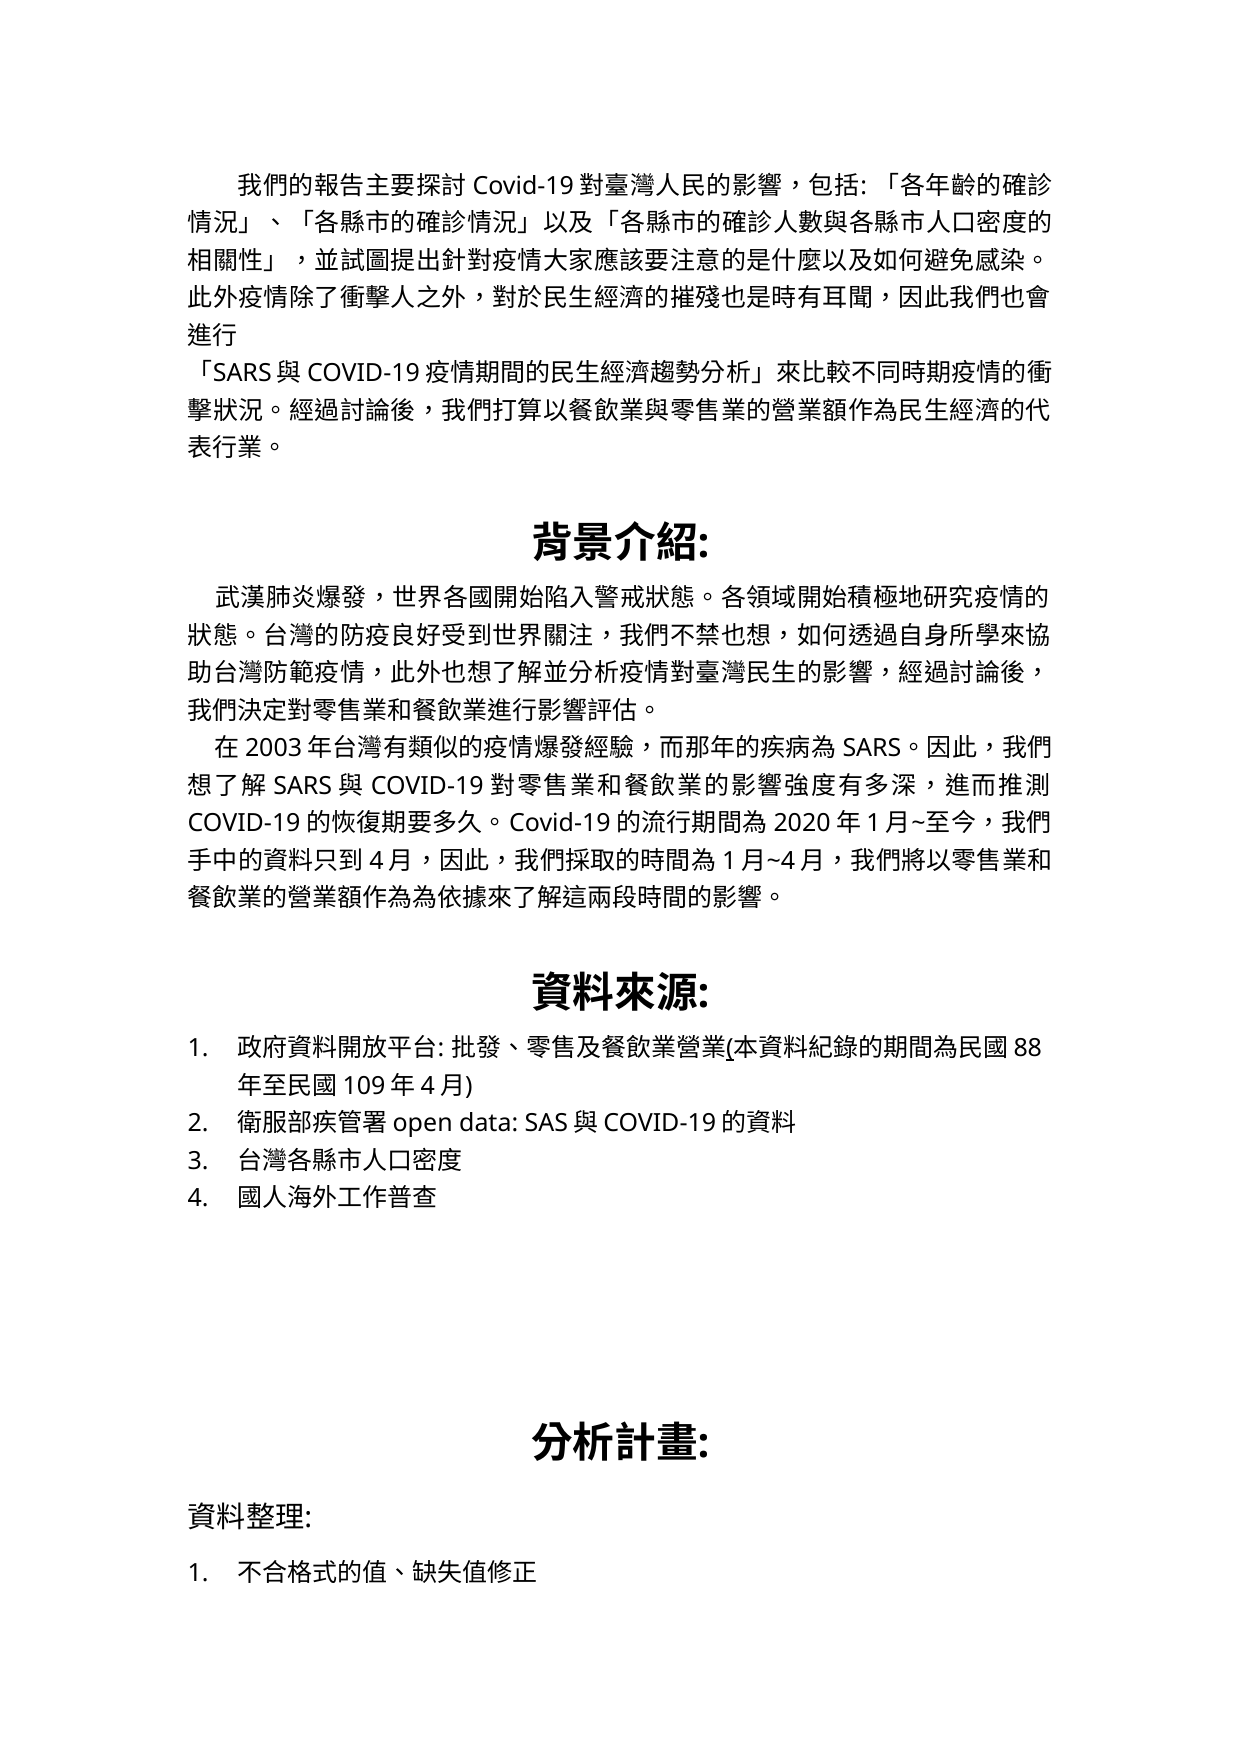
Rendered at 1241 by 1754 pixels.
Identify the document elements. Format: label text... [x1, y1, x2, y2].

list 國人海外工作普查 [187, 1177, 1053, 1214]
text 資料整理: [187, 1477, 1053, 1552]
text 在2003年台灣有類似的疫情爆發經驗，而那年的疾病為SARS。因此，我們想了解SARS與COVID-19對零售業和餐飲業的影響強度有多深，進而推測COVID-19的恢復期要多久。Covid-19的流行期間為2020年1月~至今，我們手中的資料只到4月，因此，我們採取的時間為1月~4月，我們將以零售業和餐飲業的營業額作為為依據來了解這兩段時間的影響。 [187, 727, 1053, 914]
list 政府資料開放平台: 批發、零售及餐飲業營業(本資料紀錄的期間為民國88年至民國109年4月) [187, 1027, 1053, 1102]
list 衛服部疾管署open data: SAS與COVID-19的資料 [187, 1102, 1053, 1139]
text 分析計畫: [187, 1402, 1053, 1477]
text 背景介紹: [187, 502, 1053, 577]
text 武漢肺炎爆發，世界各國開始陷入警戒狀態。各領域開始積極地研究疫情的狀態。台灣的防疫良好受到世界關注，我們不禁也想，如何透過自身所學來協助台灣防範疫情，此外也想了解並分析疫情對臺灣民生的影響，經過討論後，我們決定對零售業和餐飲業進行影響評估。 [187, 577, 1053, 727]
list 台灣各縣市人口密度 [187, 1139, 1053, 1177]
text 資料來源: [187, 952, 1053, 1027]
text 「SARS與COVID-19疫情期間的民生經濟趨勢分析」來比較不同時期疫情的衝擊狀況。經過討論後，我們打算以餐飲業與零售業的營業額作為民生經濟的代表行業。 [187, 352, 1053, 464]
text 我們的報告主要探討Covid-19對臺灣人民的影響，包括: 「各年齡的確診情況」、「各縣市的確診情況」以及「各縣市的確診人數與各縣市人口密度的相關性」，並試圖提出針對疫情大家應該要注意的是什麼以及如何避免感染。此外疫情除了衝擊人之外，對於民生經濟的摧殘也是時有耳聞，因此我們也會進行 [187, 164, 1053, 352]
list 不合格式的值、缺失值修正 [187, 1552, 1053, 1589]
